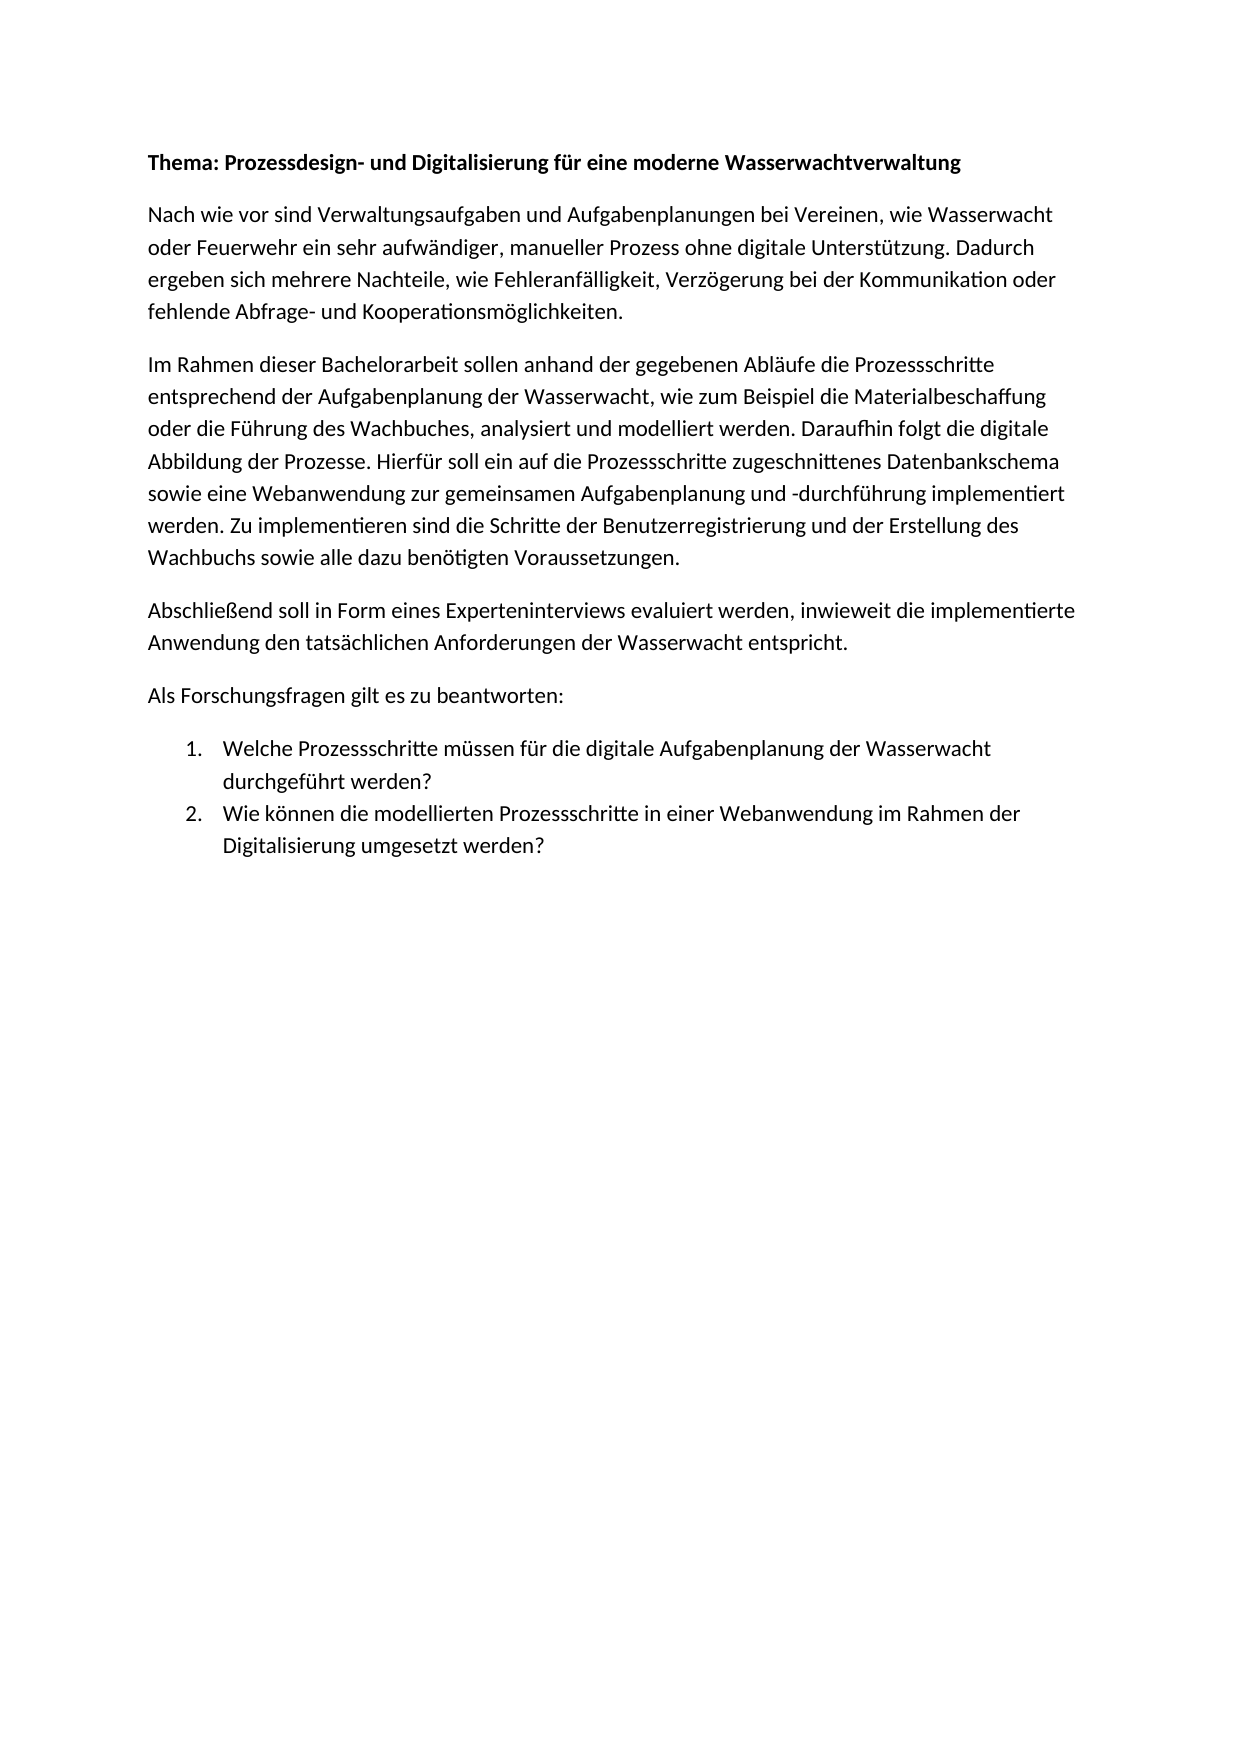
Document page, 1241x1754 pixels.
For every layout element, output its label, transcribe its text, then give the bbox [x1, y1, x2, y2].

text Als Forschungsfragen gilt es zu beantworten: [148, 682, 1093, 709]
list Wie können die modellierten Prozessschritte in einer Webanwendung im Rahmen der Digitalisierung umgesetzt werden? [185, 799, 1093, 859]
text Thema: Prozessdesign- und Digitalisierung für eine moderne Wasserwachtverwaltung [148, 148, 1093, 176]
list Welche Prozessschritte müssen für die digitale Aufgabenplanung der Wasserwacht durchgeführt werden? [185, 734, 1093, 795]
text Nach wie vor sind Verwaltungsaufgaben und Aufgabenplanungen bei Vereinen, wie Wasserwacht oder Feuerwehr ein sehr aufwändiger, manueller Prozess ohne digitale Unterstützung. Dadurch ergeben sich mehrere Nachteile, wie Fehleranfälligkeit, Verzögerung bei der Kommunikation oder fehlende Abfrage- und Kooperationsmöglichkeiten. [148, 201, 1093, 325]
text Im Rahmen dieser Bachelorarbeit sollen anhand der gegebenen Abläufe die Prozessschritte entsprechend der Aufgabenplanung der Wasserwacht, wie zum Beispiel die Materialbeschaffung oder die Führung des Wachbuches, analysiert und modelliert werden. Daraufhin folgt die digitale Abbildung der Prozesse. Hierfür soll ein auf die Prozessschritte zugeschnittenes Datenbankschema sowie eine Webanwendung zur gemeinsamen Aufgabenplanung und -durchführung implementiert werden. Zu implementieren sind die Schritte der Benutzerregistrierung und der Erstellung des Wachbuchs sowie alle dazu benötigten Voraussetzungen. [148, 350, 1093, 571]
text Abschließend soll in Form eines Experteninterviews evaluiert werden, inwieweit die implementierte Anwendung den tatsächlichen Anforderungen der Wasserwacht entspricht. [148, 596, 1093, 657]
